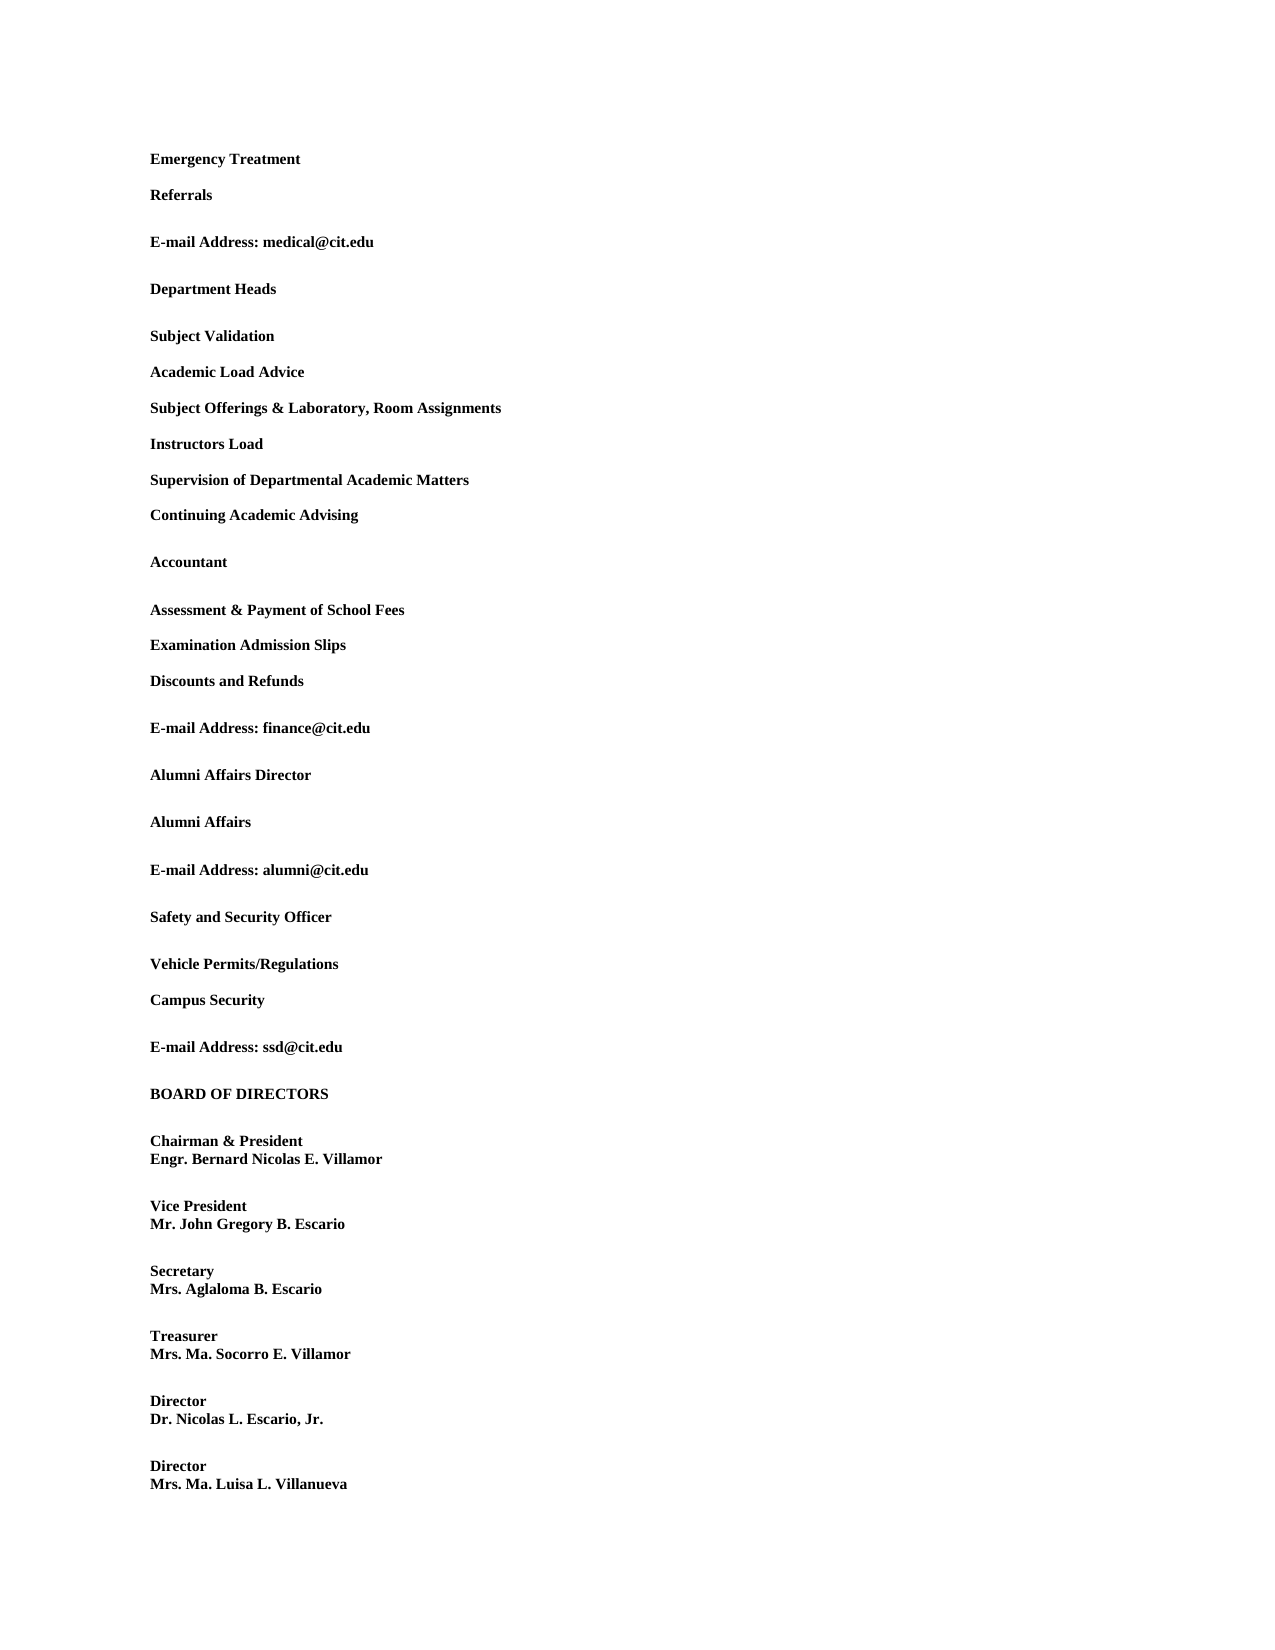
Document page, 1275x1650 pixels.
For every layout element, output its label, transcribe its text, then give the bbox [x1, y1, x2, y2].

text Chairman & President Engr. Bernard Nicolas E. Villamor [150, 1132, 1125, 1167]
text E-mail Address: alumni@cit.edu [150, 860, 1125, 878]
text Subject Validation Academic Load Advice Subject Offerings & Laboratory, Room Assignments Instructors Load Supervision of Departmental Academic Matters Continuing Academic Advising [150, 327, 1125, 524]
text Alumni Affairs Director [150, 766, 1125, 784]
text Assessment & Payment of School Fees Examination Admission Slips Discounts and Refunds [150, 600, 1125, 690]
text Alumni Affairs [150, 813, 1125, 831]
text Vice President Mr. John Gregory B. Escario [150, 1197, 1125, 1232]
text Accountant [150, 553, 1125, 571]
text Treasurer Mrs. Ma. Socorro E. Villamor [150, 1327, 1125, 1362]
text Safety and Security Officer [150, 907, 1125, 925]
text Secretary Mrs. Aglaloma B. Escario [150, 1262, 1125, 1297]
text BOARD OF DIRECTORS [150, 1084, 1125, 1102]
text E-mail Address: finance@cit.edu [150, 719, 1125, 737]
text Department Heads [150, 280, 1125, 298]
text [150, 150, 1125, 204]
text Director Dr. Nicolas L. Escario, Jr. [150, 1392, 1125, 1427]
text E-mail Address: ssd@cit.edu [150, 1037, 1125, 1055]
text E-mail Address: medical@cit.edu [150, 233, 1125, 251]
text Director Mrs. Ma. Luisa L. Villanueva [150, 1457, 1125, 1492]
text Vehicle Permits/Regulations Campus Security [150, 954, 1125, 1008]
